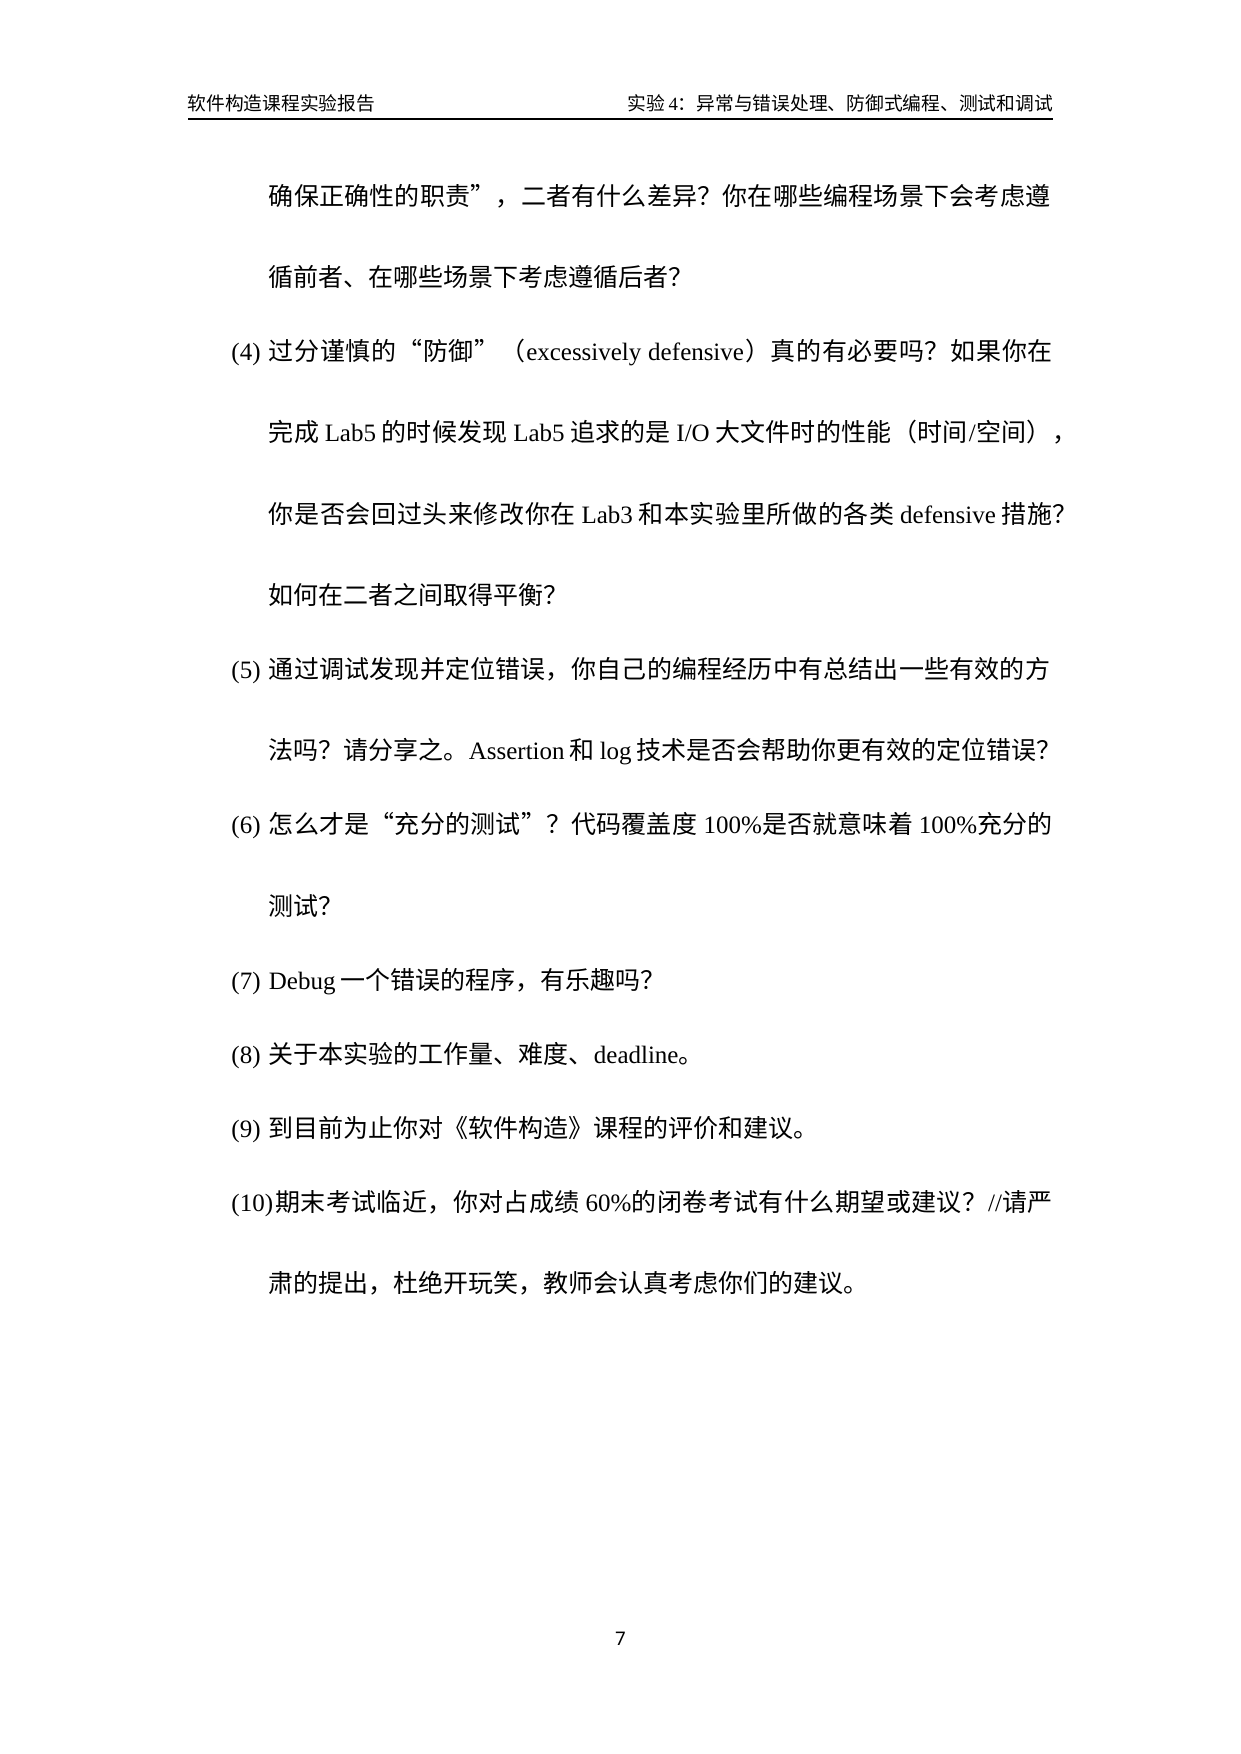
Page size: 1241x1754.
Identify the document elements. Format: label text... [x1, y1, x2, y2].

list 过分谨慎的“防御”（excessively defensive）真的有必要吗？如果你在完成Lab5的时候发现Lab5追求的是I/O大文件时的性能（时间/空间），你是否会回过头来修改你在Lab3和本实验里所做的各类defensive措施？如何在二者之间取得平衡？ [231, 317, 1053, 626]
list 期末考试临近，你对占成绩60%的闭卷考试有什么期望或建议？//请严肃的提出，杜绝开玩笑，教师会认真考虑你们的建议。 [231, 1168, 1053, 1314]
list 到目前为止你对《软件构造》课程的评价和建议。 [231, 1094, 1053, 1159]
list 关于本实验的工作量、难度、deadline。 [231, 1020, 1053, 1085]
list 怎么才是“充分的测试”？代码覆盖度100%是否就意味着100%充分的测试？ [231, 790, 1053, 937]
list 通过调试发现并定位错误，你自己的编程经历中有总结出一些有效的方法吗？请分享之。Assertion和log技术是否会帮助你更有效的定位错误？ [231, 635, 1053, 781]
list Debug一个错误的程序，有乐趣吗？ [231, 946, 1053, 1011]
list “让自己的程序能应对更多的异常情况”和“让客户端/程序的用户承担确保正确性的职责”，二者有什么差异？你在哪些编程场景下会考虑遵循前者、在哪些场景下考虑遵循后者？ [231, 162, 1053, 308]
